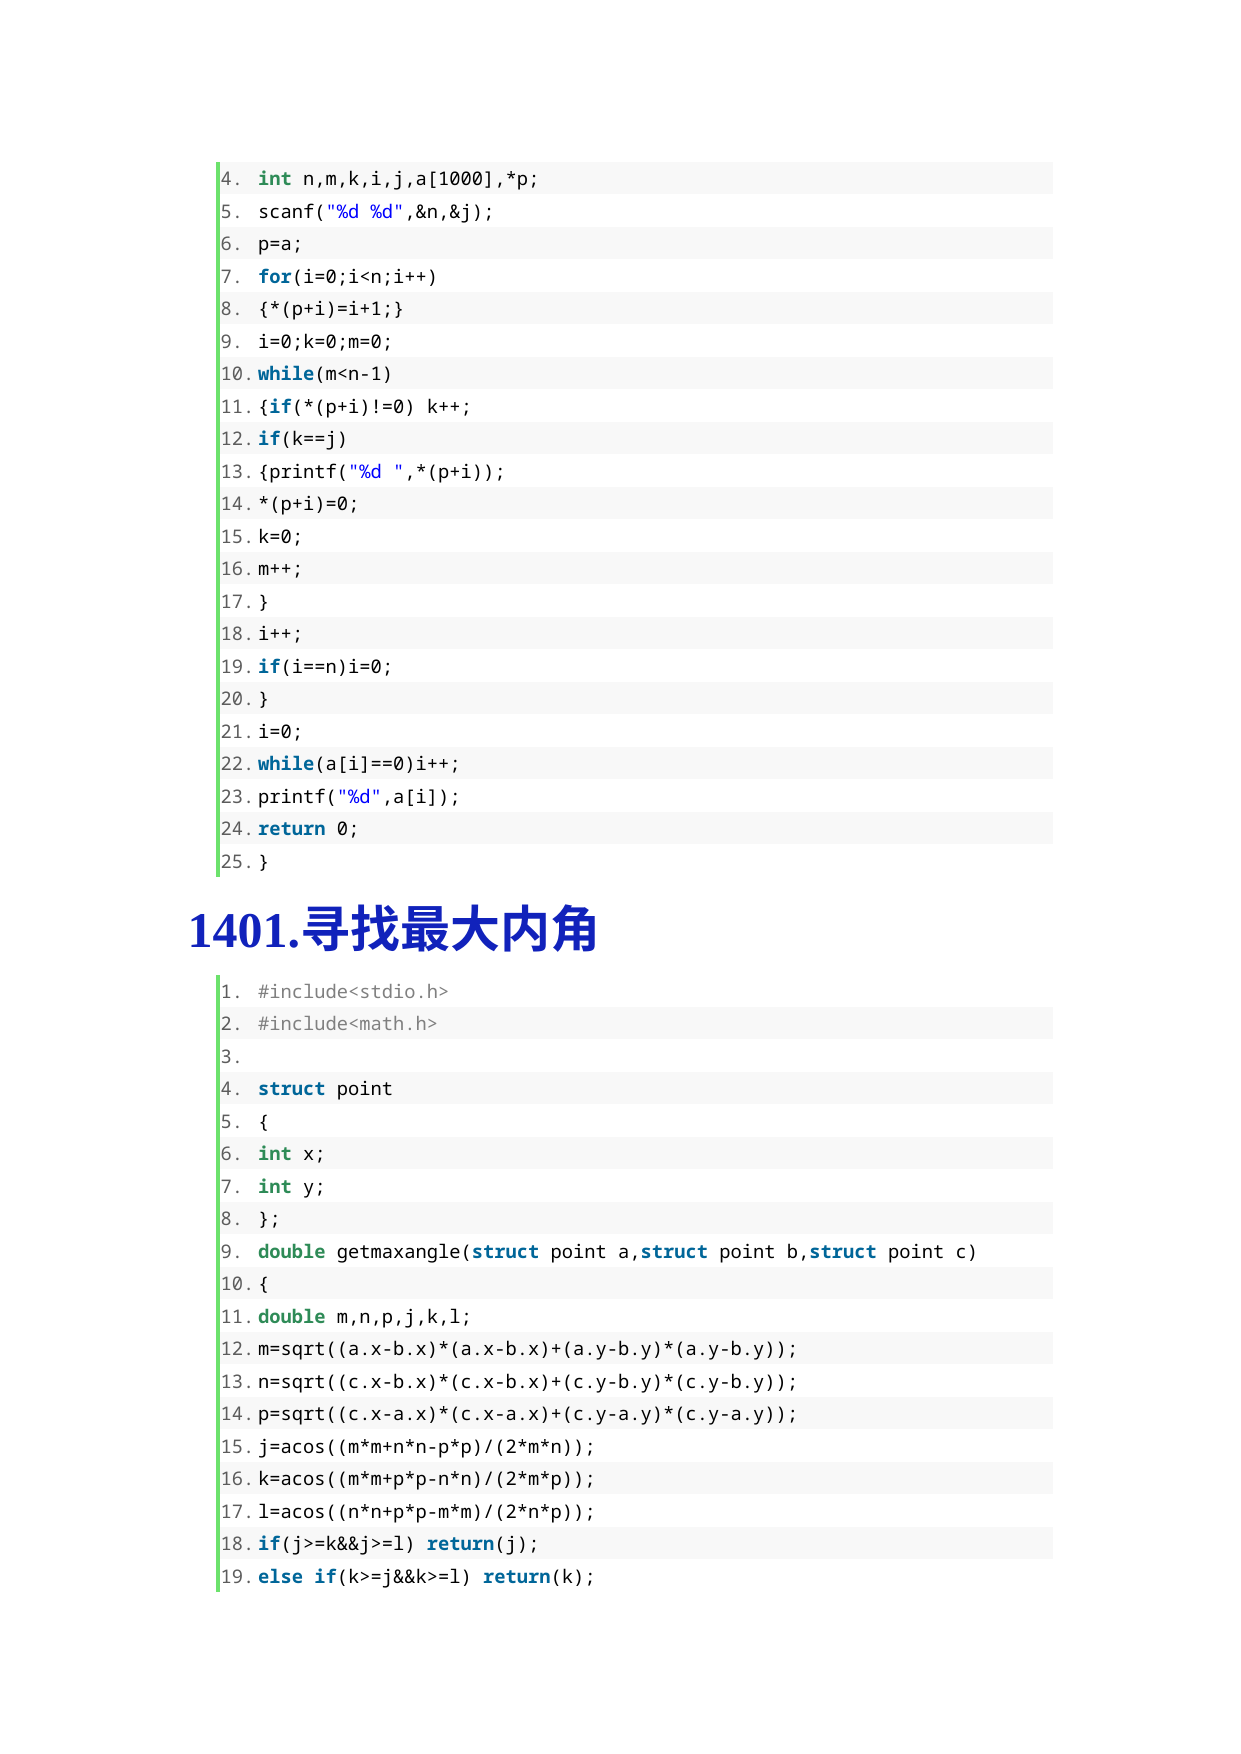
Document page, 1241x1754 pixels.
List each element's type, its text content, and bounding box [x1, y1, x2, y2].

list for(i=0;i<n;i++) [220, 259, 1053, 292]
list } [220, 584, 1053, 617]
text 1401.寻找最大内角 [187, 877, 1053, 974]
list int n,m,k,i,j,a[1000],*p; [220, 162, 1053, 194]
list { [220, 1104, 1053, 1137]
list else if(k>=j&&k>=l) return(k); [220, 1559, 1053, 1592]
list if(k==j) [220, 422, 1053, 454]
list double getmaxangle(struct point a,struct point b,struct point c) [220, 1234, 1053, 1267]
list }; [220, 1202, 1053, 1234]
list n=sqrt((c.x-b.x)*(c.x-b.x)+(c.y-b.y)*(c.y-b.y)); [220, 1364, 1053, 1397]
list int y; [220, 1169, 1053, 1202]
list {printf("%d ",*(p+i)); [220, 454, 1053, 487]
list while(a[i]==0)i++; [220, 747, 1053, 779]
list l=acos((n*n+p*p-m*m)/(2*n*p)); [220, 1494, 1053, 1527]
list {if(*(p+i)!=0) k++; [220, 389, 1053, 422]
list p=sqrt((c.x-a.x)*(c.x-a.x)+(c.y-a.y)*(c.y-a.y)); [220, 1397, 1053, 1429]
list if(i==n)i=0; [220, 649, 1053, 682]
list #include<math.h> [220, 1007, 1053, 1039]
list } [220, 844, 1053, 877]
list { [220, 1267, 1053, 1299]
list k=0; [220, 519, 1053, 552]
list *(p+i)=0; [220, 487, 1053, 519]
list k=acos((m*m+p*p-n*n)/(2*m*p)); [220, 1462, 1053, 1494]
list i++; [220, 617, 1053, 649]
list i=0; [220, 714, 1053, 747]
list double m,n,p,j,k,l; [220, 1299, 1053, 1332]
list i=0;k=0;m=0; [220, 324, 1053, 357]
list m=sqrt((a.x-b.x)*(a.x-b.x)+(a.y-b.y)*(a.y-b.y)); [220, 1332, 1053, 1364]
list #include<stdio.h> [216, 974, 1053, 1007]
list return 0; [220, 812, 1053, 844]
list p=a; [220, 227, 1053, 259]
list while(m<n-1) [220, 357, 1053, 389]
list struct point [220, 1072, 1053, 1104]
list j=acos((m*m+n*n-p*p)/(2*m*n)); [220, 1429, 1053, 1462]
list int x; [220, 1137, 1053, 1169]
list m++; [220, 552, 1053, 584]
list if(j>=k&&j>=l) return(j); [220, 1527, 1053, 1559]
list scanf("%d %d",&n,&j); [220, 194, 1053, 227]
list {*(p+i)=i+1;} [220, 292, 1053, 324]
list printf("%d",a[i]); [220, 779, 1053, 812]
list } [220, 682, 1053, 714]
